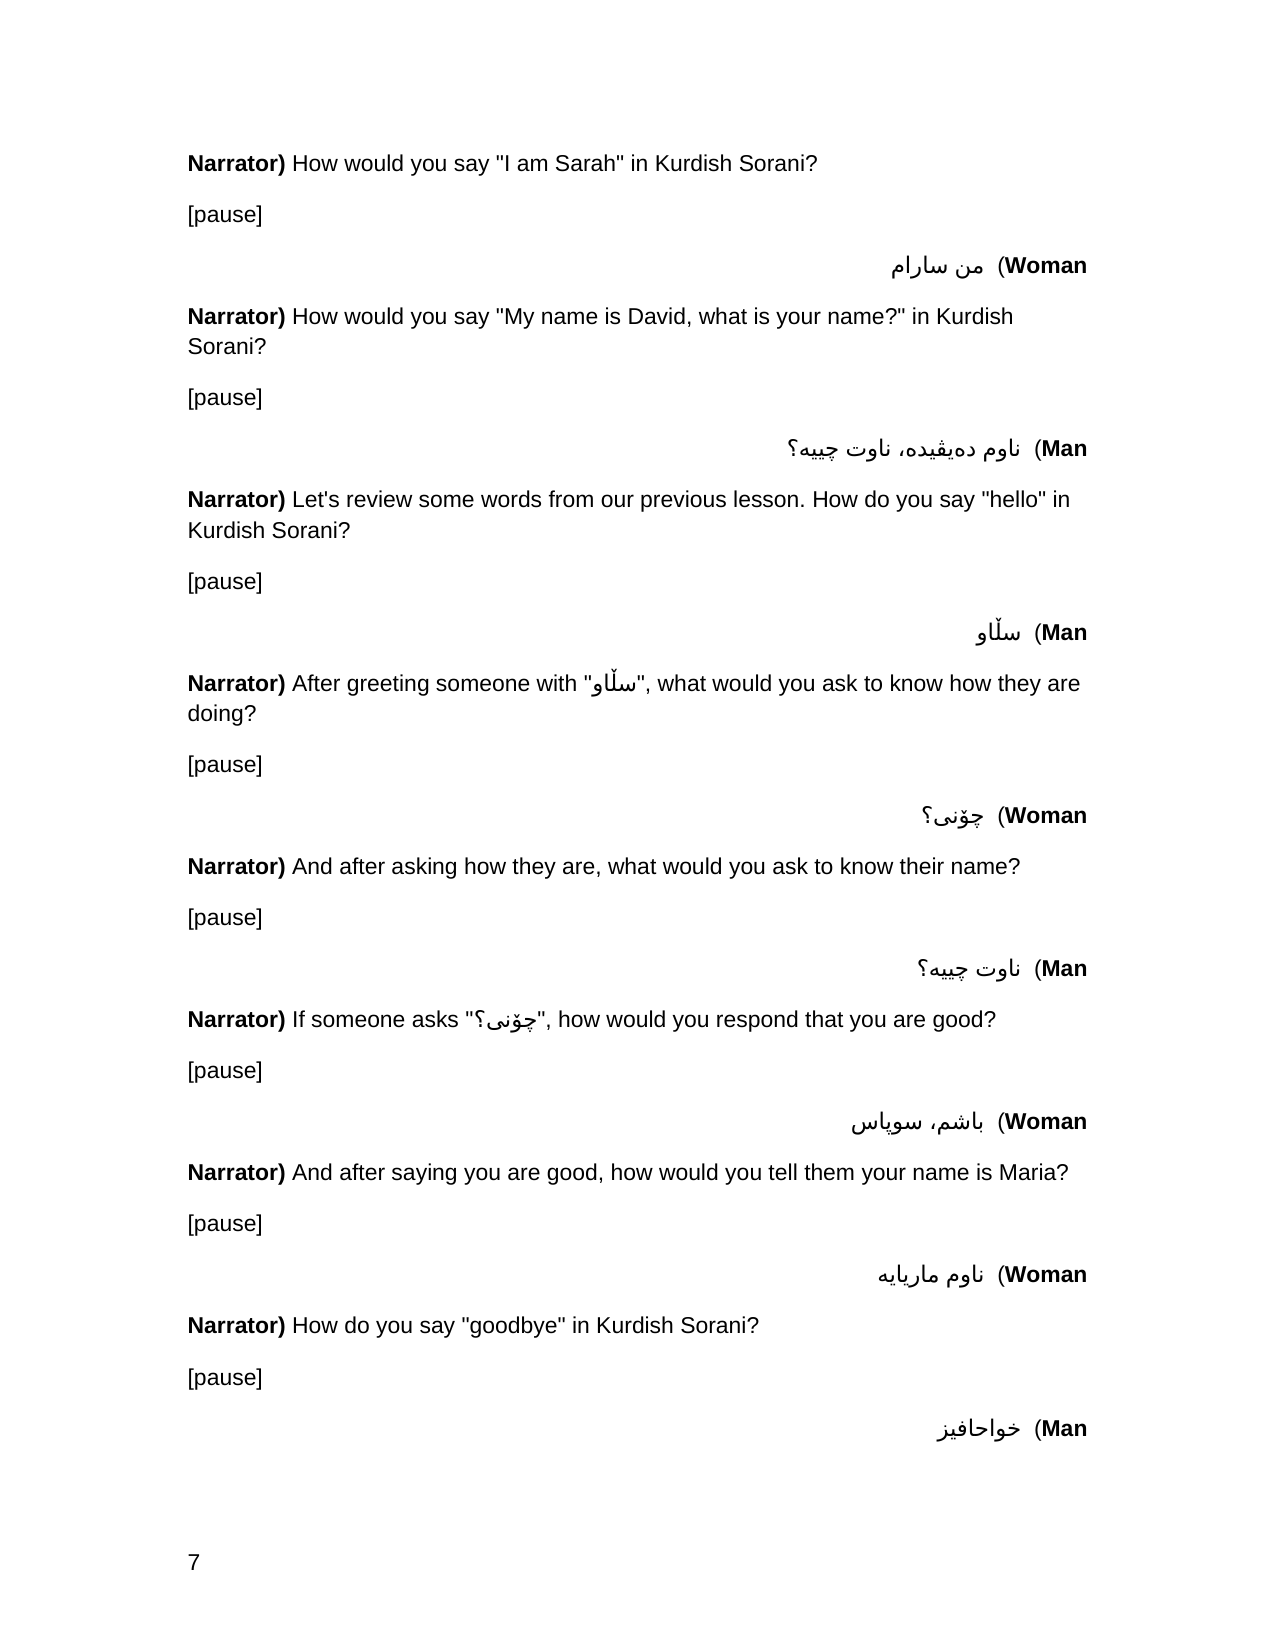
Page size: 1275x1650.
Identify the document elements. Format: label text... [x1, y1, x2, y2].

text Narrator) After greeting someone with "سڵاو", what would you ask to know how they are doing? [187, 670, 1087, 726]
text [pause] [187, 384, 1087, 411]
text Woman) من سارام [187, 252, 1087, 278]
text Woman) باشم، سوپاس [187, 1108, 1087, 1135]
text Narrator) If someone asks "چۆنی؟", how would you respond that you are good? [187, 1006, 1087, 1033]
text Man) ناوم دەیڤیدە، ناوت چییە؟ [187, 435, 1087, 462]
text Narrator) Let's review some words from our previous lesson. How do you say "hello" in Kurdish Sorani? [187, 486, 1087, 543]
text Woman) چۆنی؟ [187, 802, 1087, 828]
text [pause] [187, 568, 1087, 594]
text Man) ناوت چییە؟ [187, 955, 1087, 982]
text Man) سڵاو [187, 619, 1087, 645]
text Narrator) And after asking how they are, what would you ask to know their name? [187, 853, 1087, 879]
text Narrator) How would you say "My name is David, what is your name?" in Kurdish Sorani? [187, 303, 1087, 360]
text [pause] [187, 201, 1087, 227]
text [pause] [187, 1363, 1087, 1390]
text Woman) ناوم ماریایە [187, 1261, 1087, 1288]
text [pause] [187, 1210, 1087, 1237]
text [pause] [187, 904, 1087, 931]
text Narrator) How do you say "goodbye" in Kurdish Sorani? [187, 1312, 1087, 1339]
text Man) خواحافیز [187, 1414, 1087, 1441]
text [pause] [187, 751, 1087, 777]
text Narrator) And after saying you are good, how would you tell them your name is Maria? [187, 1159, 1087, 1186]
text Narrator) How would you say "I am Sarah" in Kurdish Sorani? [187, 150, 1087, 176]
text [pause] [187, 1057, 1087, 1084]
